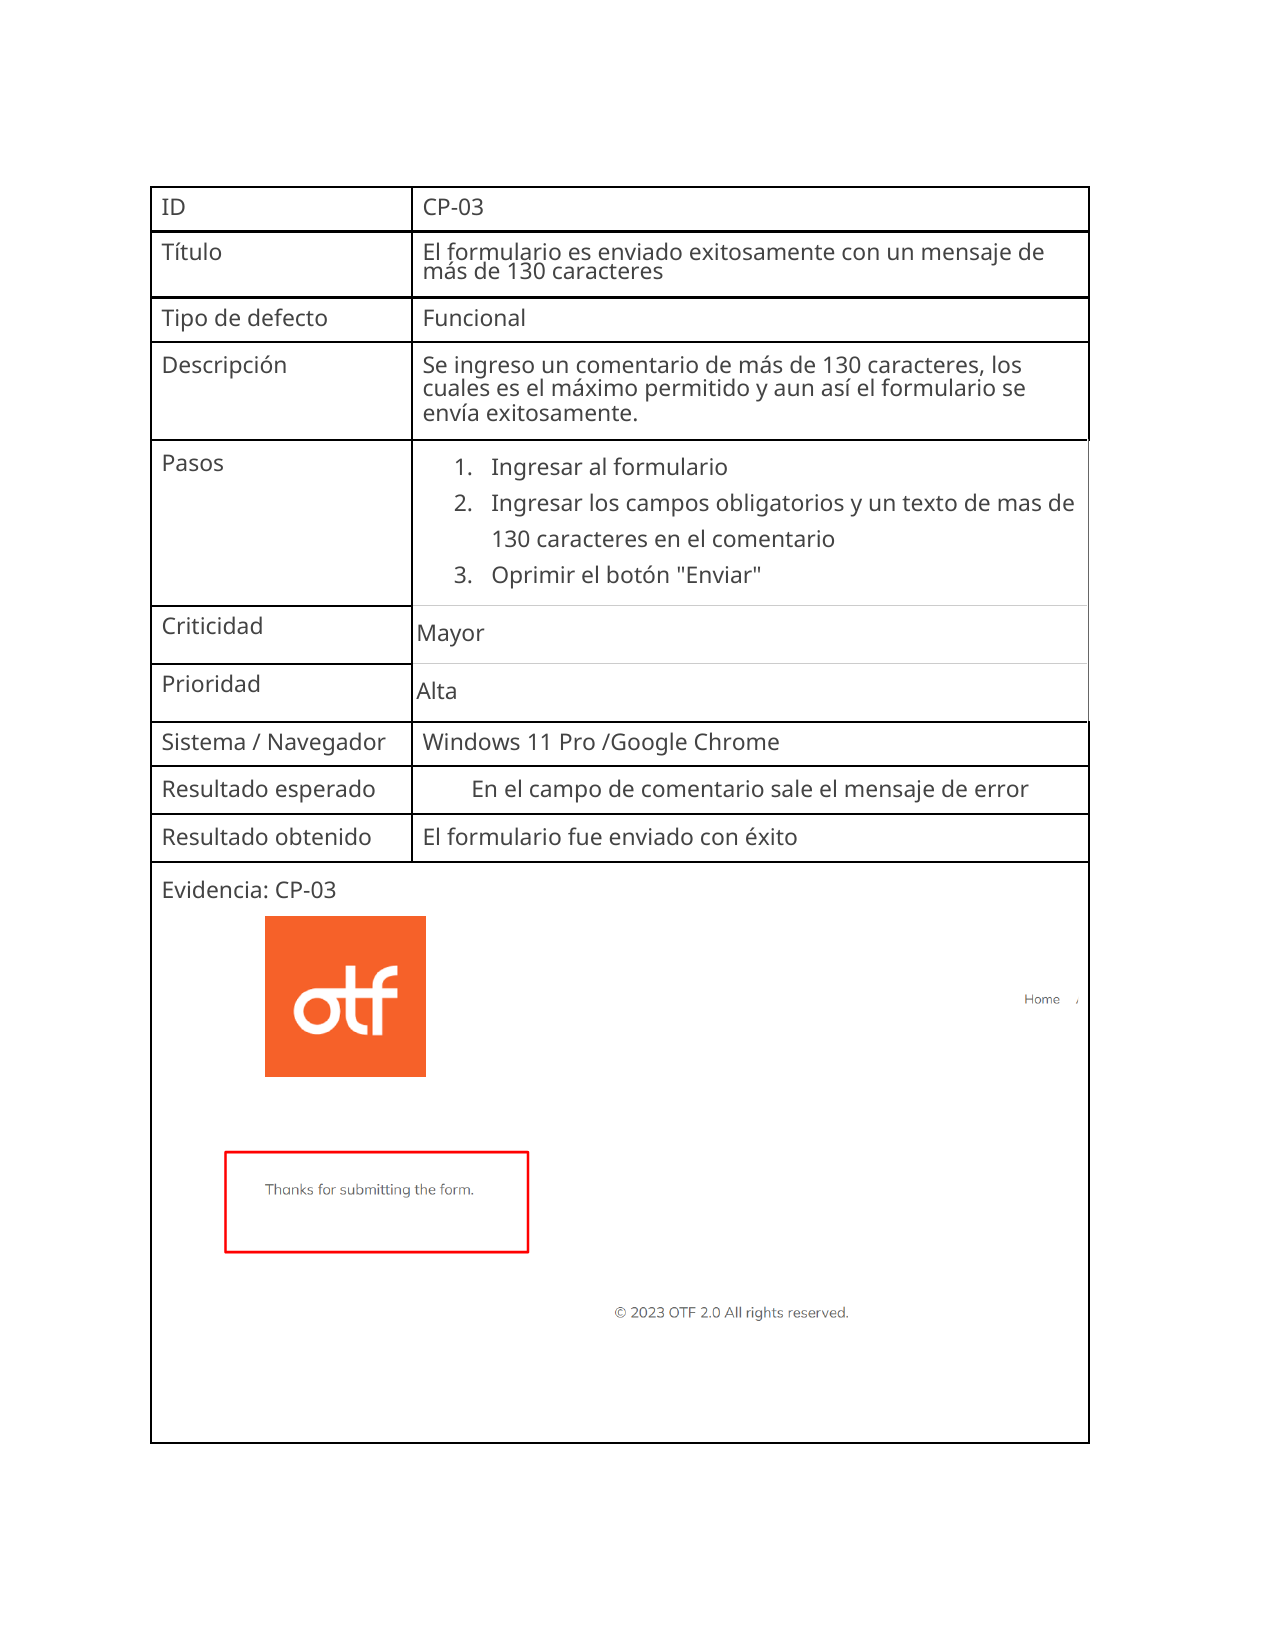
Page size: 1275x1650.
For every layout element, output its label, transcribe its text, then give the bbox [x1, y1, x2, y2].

table_cell Ingresar al formulario Ingresar los campos obligatorios y un texto de mas de 130 caracteres en el comentario Oprimir el botón "Enviar" [413, 439, 1088, 605]
table_cell Sistema / Navegador [152, 723, 411, 765]
table_header CP-03 [413, 188, 1088, 230]
picture [161, 904, 1079, 1432]
table_header ID [152, 188, 411, 230]
table_cell Mayor [413, 605, 1088, 663]
table_cell Criticidad [152, 607, 411, 663]
table_cell Tipo de defecto [152, 299, 411, 341]
table_cell Pasos [152, 441, 411, 605]
table_cell El formulario es enviado exitosamente con un mensaje de más de 130 caracteres [413, 233, 1088, 296]
table_cell Resultado obtenido [152, 815, 411, 861]
table_cell Título [152, 233, 411, 296]
table_cell Resultado esperado [152, 767, 411, 813]
table_cell Descripción [152, 343, 411, 439]
table_cell Evidencia: CP-03 [152, 863, 1088, 1442]
table_cell Funcional [413, 299, 1088, 341]
table_cell Windows 11 Pro /Google Chrome [413, 721, 1088, 765]
table_cell Alta [413, 663, 1088, 721]
table_cell Se ingreso un comentario de más de 130 caracteres, los cuales es el máximo permitido y aun así el formulario se envía exitosamente. [413, 343, 1088, 439]
table_cell El formulario fue enviado con éxito [413, 815, 1088, 861]
table_cell En el campo de comentario sale el mensaje de error [413, 767, 1088, 813]
table_cell Prioridad [152, 665, 411, 721]
